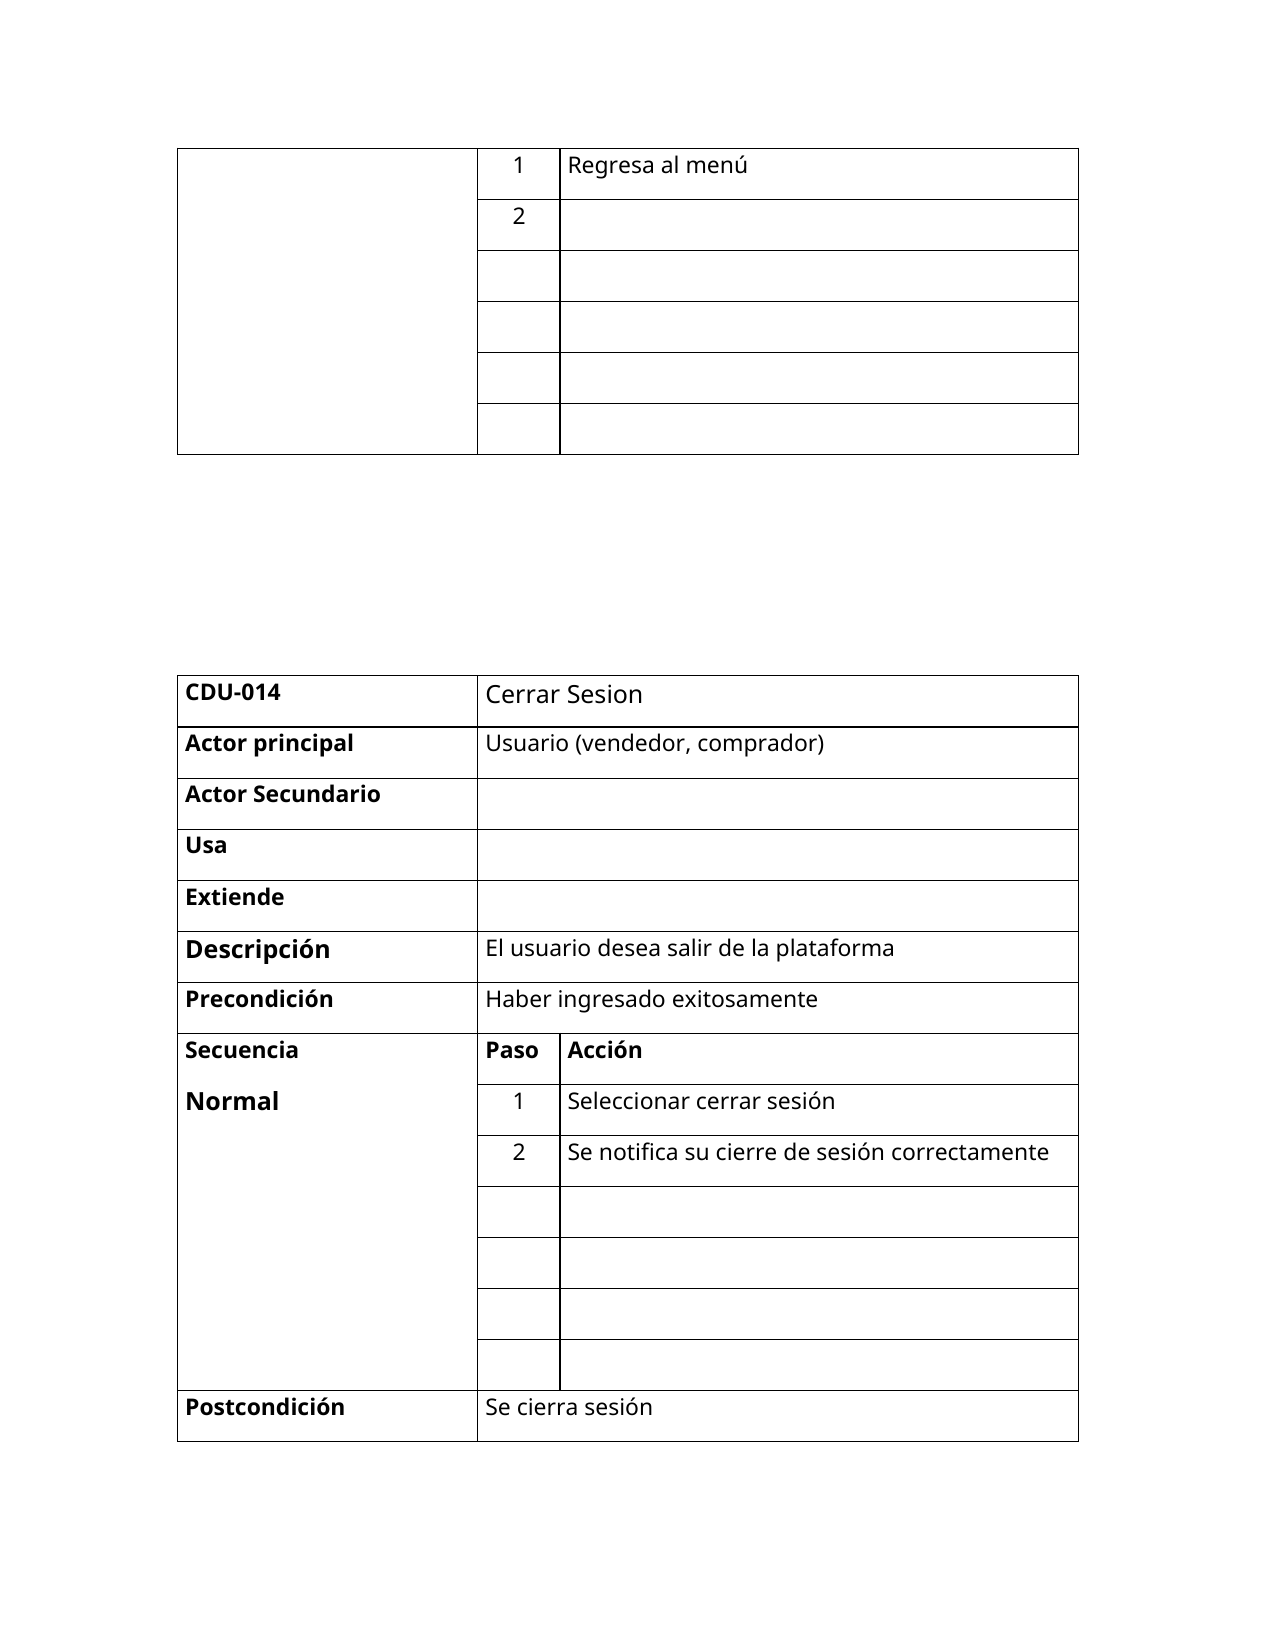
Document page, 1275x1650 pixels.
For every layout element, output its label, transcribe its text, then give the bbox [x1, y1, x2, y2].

table_cell [478, 302, 559, 352]
table_cell [561, 200, 1078, 250]
table_cell 2 [478, 1136, 559, 1186]
table_cell Se notifica su cierre de sesión correctamente [561, 1136, 1078, 1186]
table_cell Precondición [178, 983, 477, 1033]
table_cell [478, 404, 559, 454]
table_cell Usa [178, 830, 477, 879]
table_cell [561, 1238, 1078, 1288]
table_cell [561, 1289, 1078, 1339]
table_cell El usuario desea salir de la plataforma [478, 932, 1078, 982]
table_cell Haber ingresado exitosamente [478, 983, 1078, 1033]
table_header CDU-014 [178, 676, 477, 726]
table_cell Paso [478, 1034, 559, 1084]
table_header Cerrar Sesion [478, 676, 1078, 726]
table_cell [478, 830, 1078, 879]
table_cell [478, 881, 1078, 931]
table_cell [561, 302, 1078, 352]
table_cell [561, 251, 1078, 301]
table_cell Postcondición [178, 1391, 477, 1441]
table_cell [478, 251, 559, 301]
table_cell Secuencia Normal [178, 1034, 477, 1390]
table_cell [561, 353, 1078, 403]
table_cell 2 [478, 200, 559, 250]
table_cell Actor principal [178, 728, 477, 777]
table_cell [478, 353, 559, 403]
table_cell [478, 1187, 559, 1237]
table_cell Se cierra sesión [478, 1391, 1078, 1441]
table_cell 1 [478, 1085, 559, 1135]
table_cell Extiende [178, 881, 477, 931]
table_cell Acción [561, 1034, 1078, 1084]
table_cell Actor Secundario [178, 779, 477, 828]
table_cell Regresa al menú [561, 149, 1078, 199]
table_cell Descripción [178, 932, 477, 982]
table_cell [478, 1289, 559, 1339]
table_cell [561, 1340, 1078, 1390]
table_cell Seleccionar cerrar sesión [561, 1085, 1078, 1135]
table_cell [478, 1238, 559, 1288]
table_cell [561, 404, 1078, 454]
table_cell 1 [478, 149, 559, 199]
table_cell [478, 1340, 559, 1390]
table_cell [478, 779, 1078, 828]
table_cell Usuario (vendedor, comprador) [478, 728, 1078, 777]
table_cell [561, 1187, 1078, 1237]
